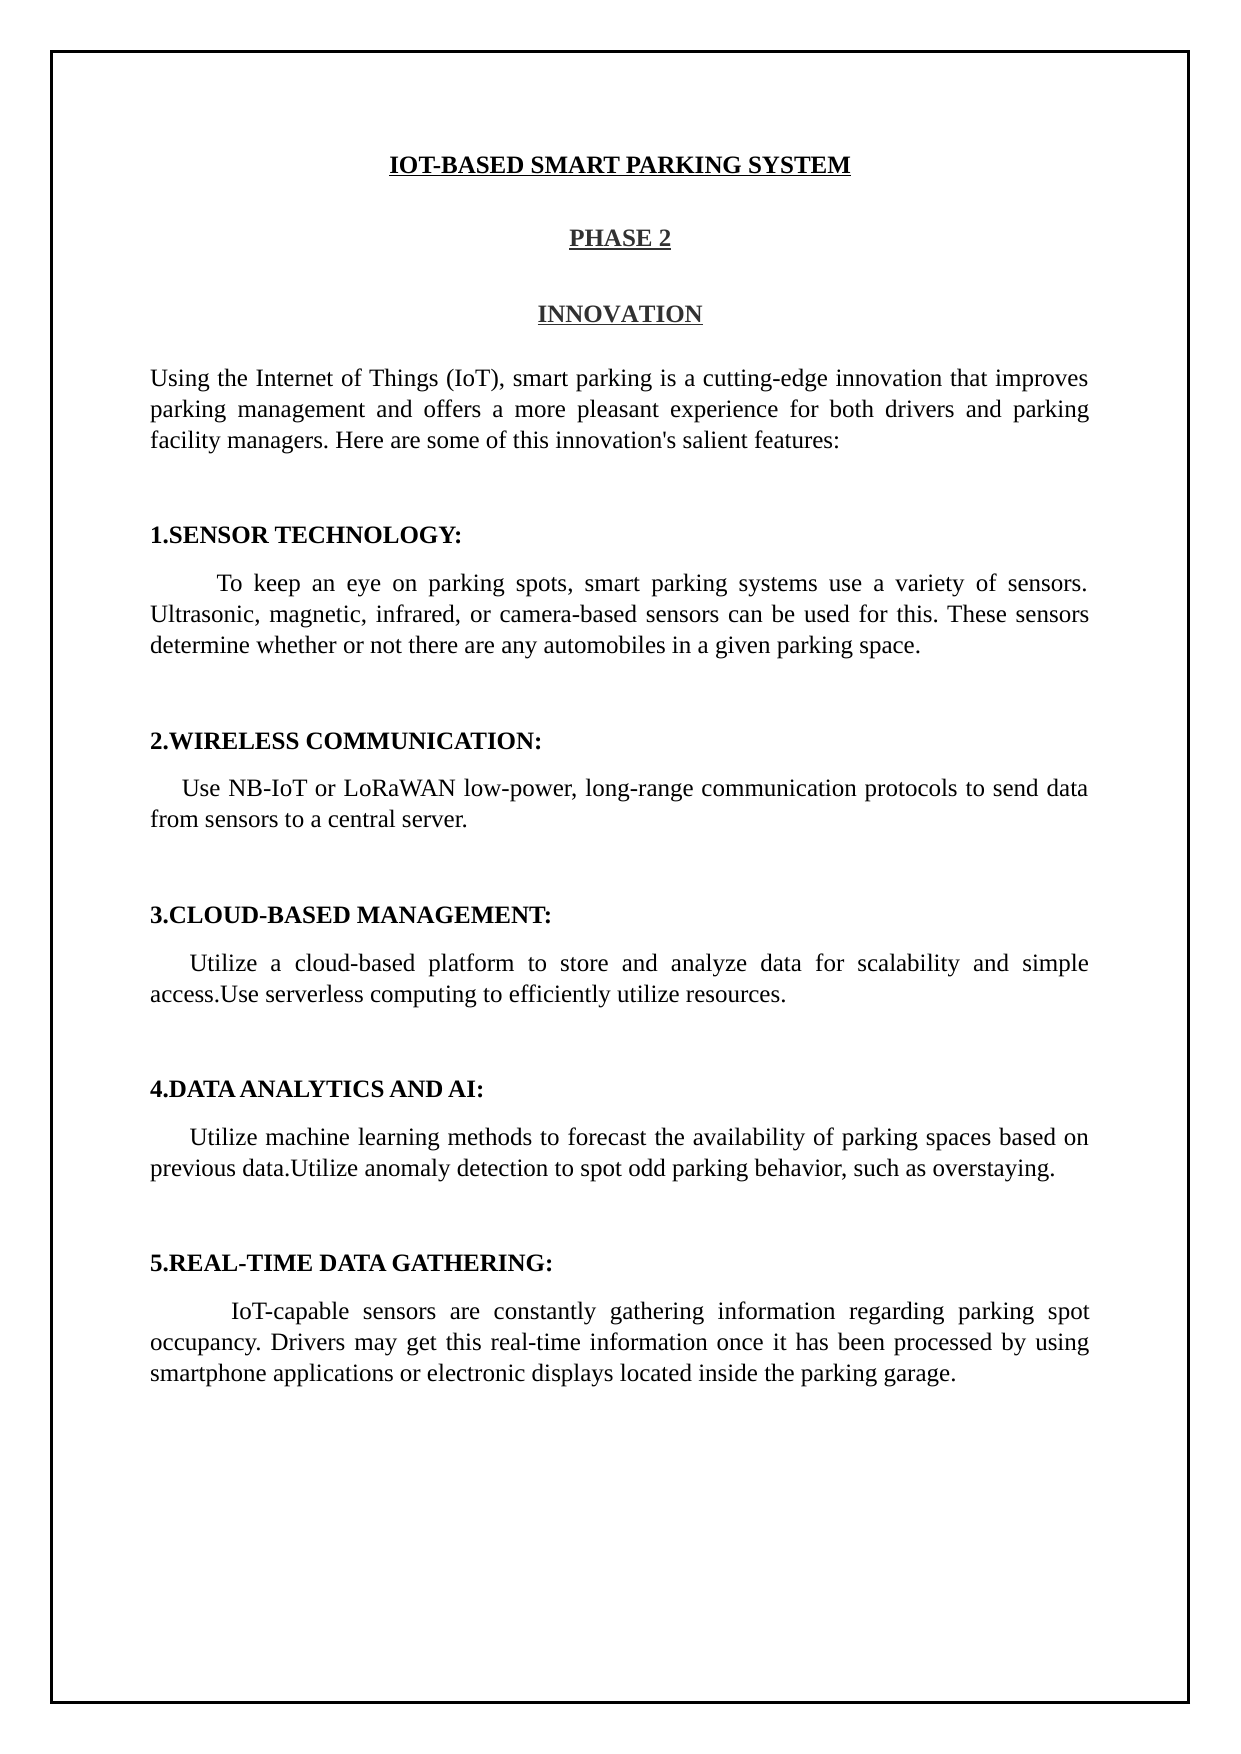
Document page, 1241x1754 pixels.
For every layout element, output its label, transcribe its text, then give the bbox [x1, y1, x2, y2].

text IOT-BASED SMART PARKING SYSTEM [150, 150, 1090, 179]
text INNOVATION [150, 288, 1090, 328]
text PHASE 2 [150, 212, 1090, 252]
text 1.SENSOR TECHNOLOGY: [150, 521, 1090, 549]
text Utilize machine learning methods to forecast the availability of parking spaces based on previous data.Utilize anomaly detection to spot odd parking behavior, such as overstaying. [150, 1122, 1090, 1182]
text Using the Internet of Things (IoT), smart parking is a cutting-edge innovation that improves parking management and offers a more pleasant experience for both drivers and parking facility managers. Here are some of this innovation's salient features: [150, 363, 1090, 454]
text 2.WIRELESS COMMUNICATION: [150, 726, 1090, 754]
text Use NB-IoT or LoRaWAN low-power, long-range communication protocols to send data from sensors to a central server. [150, 773, 1090, 833]
text 5.REAL-TIME DATA GATHERING: [150, 1248, 1090, 1277]
text 4.DATA ANALYTICS AND AI: [150, 1074, 1090, 1103]
text To keep an eye on parking spots, smart parking systems use a variety of sensors. Ultrasonic, magnetic, infrared, or camera-based sensors can be used for this. These sensors determine whether or not there are any automobiles in a given parking space. [150, 568, 1090, 659]
text IoT-capable sensors are constantly gathering information regarding parking spot occupancy. Drivers may get this real-time information once it has been processed by using smartphone applications or electronic displays located inside the parking garage. [150, 1296, 1090, 1387]
text 3.CLOUD-BASED MANAGEMENT: [150, 900, 1090, 929]
text Utilize a cloud-based platform to store and analyze data for scalability and simple access.Use serverless computing to efficiently utilize resources. [150, 948, 1090, 1007]
